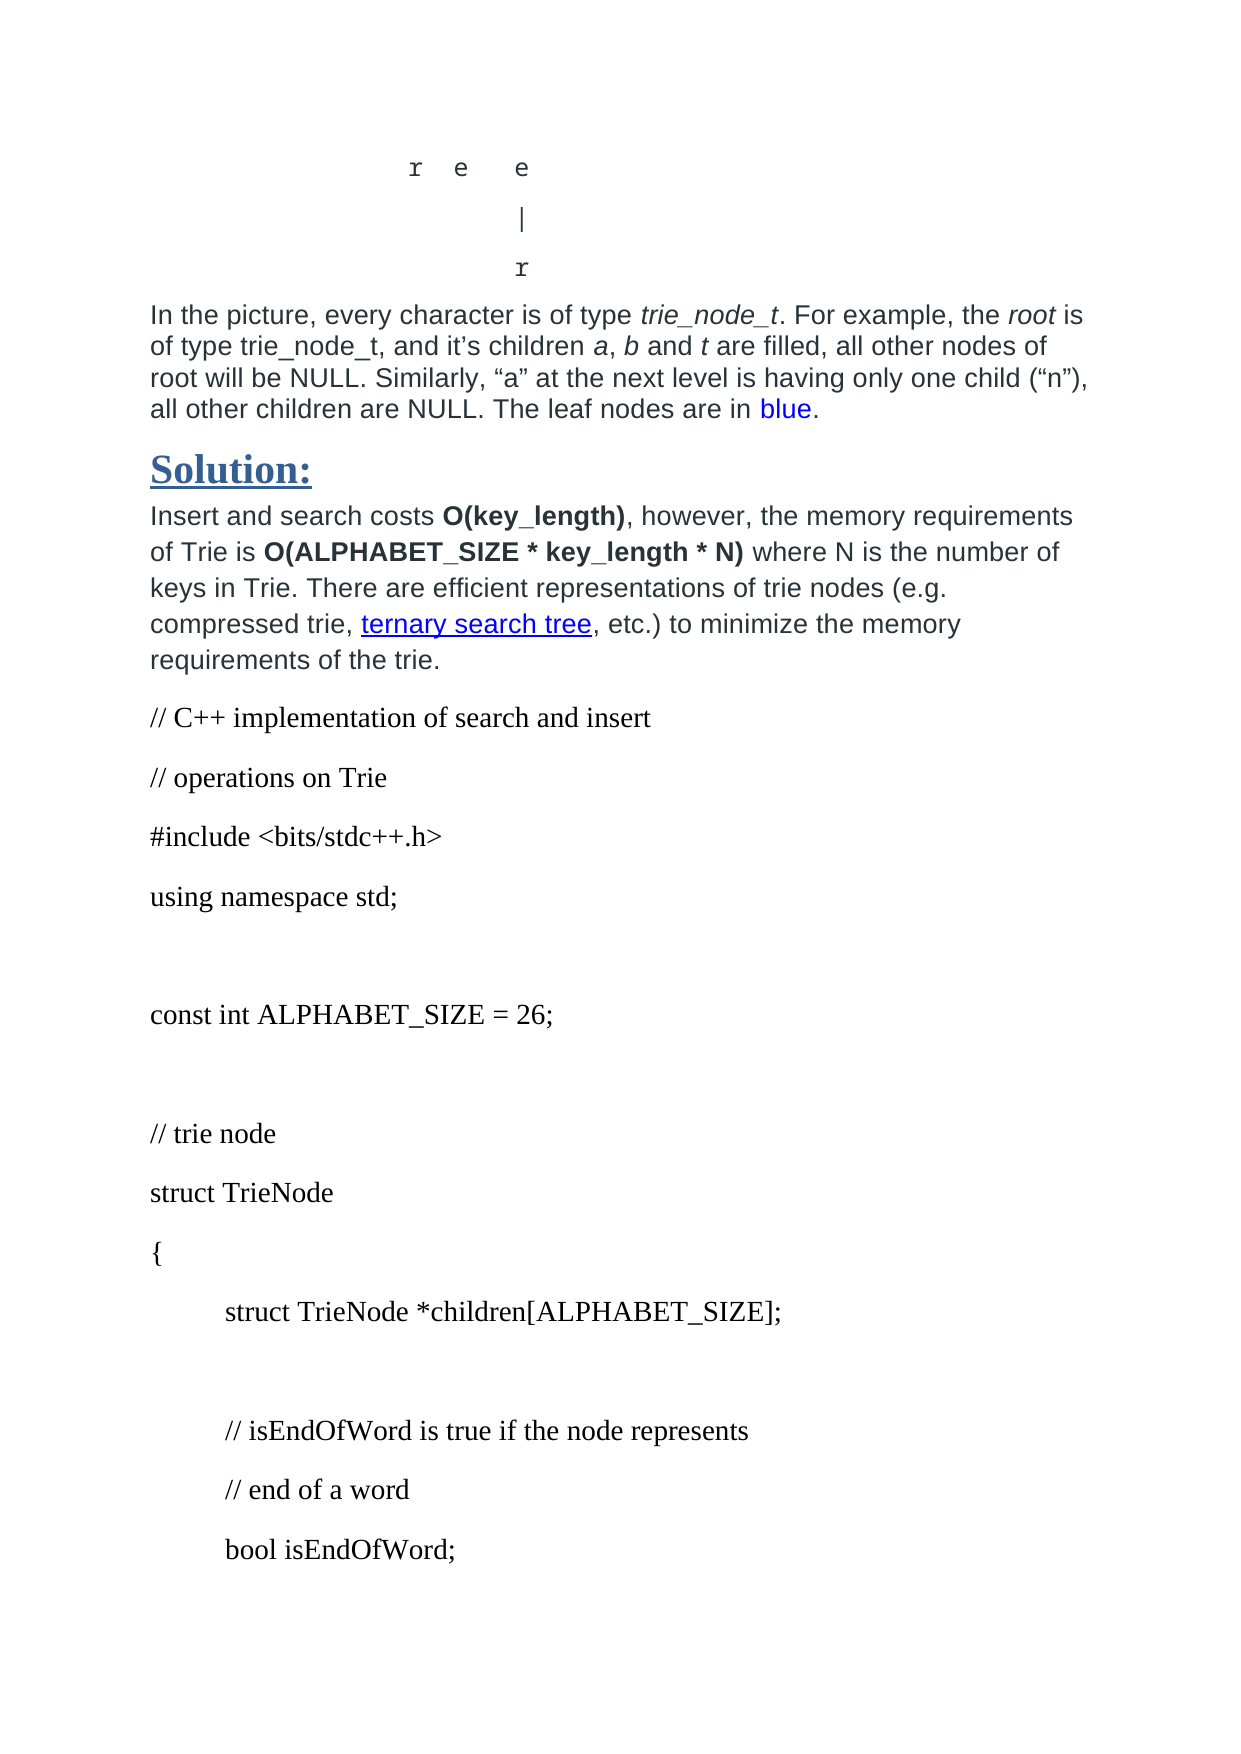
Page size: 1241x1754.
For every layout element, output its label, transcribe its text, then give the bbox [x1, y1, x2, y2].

text // end of a word [150, 1472, 1090, 1506]
text const int ALPHABET_SIZE = 26; [150, 997, 1090, 1031]
text struct TrieNode [150, 1176, 1090, 1209]
text r e e [150, 150, 1090, 184]
text Insert and search costs O(key_length), however, the memory requirements of Trie is O(ALPHABET_SIZE * key_length * N) where N is the number of keys in Trie. There are efficient representations of trie nodes (e.g. compressed trie, ternary search tree, etc.) to minimize the memory requirements of the trie. [150, 500, 1090, 675]
text // C++ implementation of search and insert [150, 701, 1090, 734]
text r [150, 249, 1090, 283]
text // trie node [150, 1116, 1090, 1150]
text struct TrieNode *children[ALPHABET_SIZE]; [150, 1294, 1090, 1328]
text { [150, 1235, 1090, 1268]
text bool isEndOfWord; [150, 1532, 1090, 1565]
text In the picture, every character is of type trie_node_t. For example, the root is of type trie_node_t, and it’s children a, b and t are filled, all other nodes of root will be NULL. Similarly, “a” at the next level is having only one child (“n”), all other children are NULL. The leaf nodes are in blue. [150, 299, 1090, 424]
subtitle Solution: [150, 445, 1090, 493]
text // isEndOfWord is true if the node represents [150, 1413, 1090, 1447]
text | [150, 200, 1090, 234]
text #include <bits/stdc++.h> [150, 819, 1090, 853]
text // operations on Trie [150, 760, 1090, 793]
text using namespace std; [150, 879, 1090, 912]
